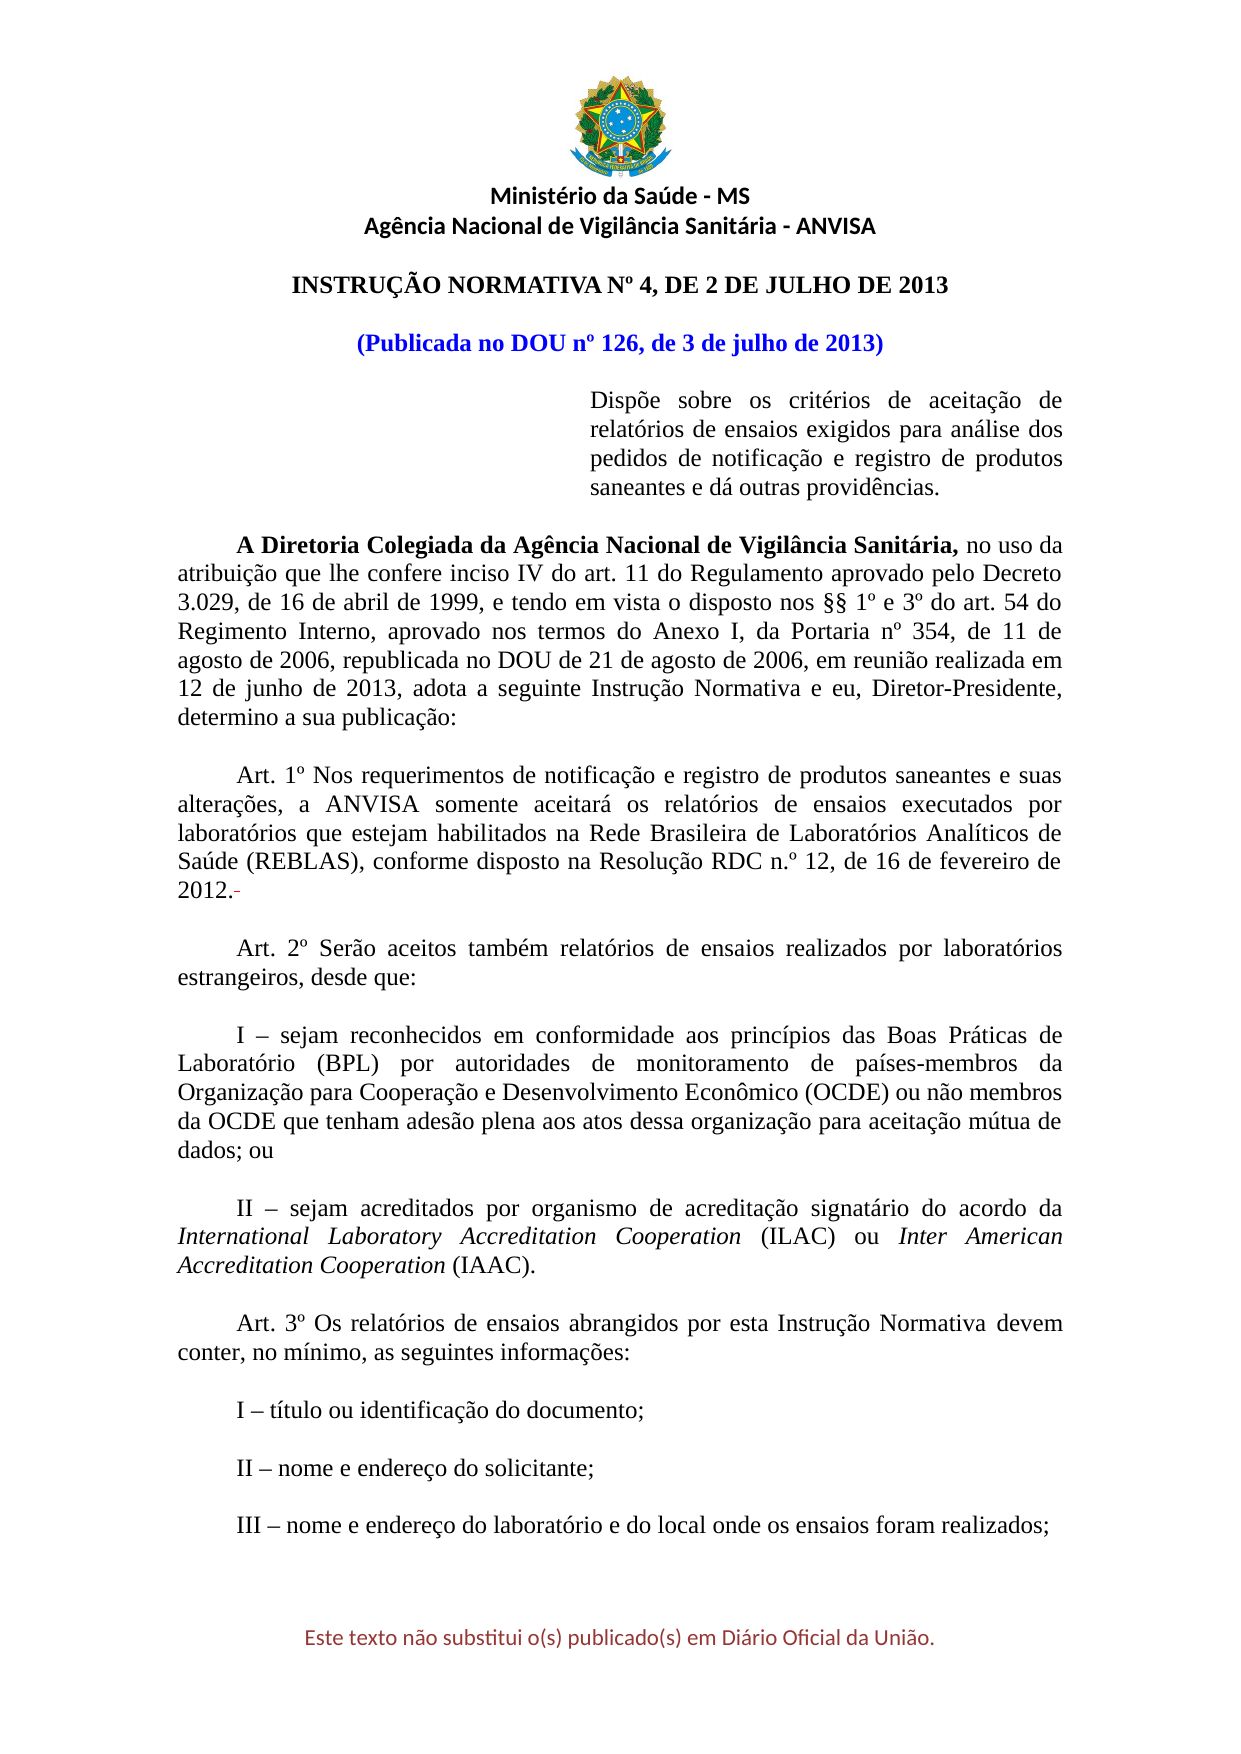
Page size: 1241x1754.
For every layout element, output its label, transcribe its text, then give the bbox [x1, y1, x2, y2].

text Art. 3º Os relatórios de ensaios abrangidos por esta Instrução Normativa devem conter, no mínimo, as seguintes informações: [177, 1308, 1063, 1366]
text Dispõe sobre os critérios de aceitação de relatórios de ensaios exigidos para análise dos pedidos de notificação e registro de produtos saneantes e dá outras providências. [590, 386, 1063, 501]
text II – sejam acreditados por organismo de acreditação signatário do acordo da International Laboratory Accreditation Cooperation (ILAC) ou Inter American Accreditation Cooperation (IAAC). [177, 1193, 1063, 1279]
text Art. 1º Nos requerimentos de notificação e registro de produtos saneantes e suas alterações, a ANVISA somente aceitará os relatórios de ensaios executados por laboratórios que estejam habilitados na Rede Brasileira de Laboratórios Analíticos de Saúde (REBLAS), conforme disposto na Resolução RDC n.º 12, de 16 de fevereiro de 2012. [177, 760, 1063, 904]
subtitle INSTRUÇÃO NORMATIVA Nº 4, DE 2 DE JULHO DE 2013 [177, 270, 1063, 298]
subtitle (Publicada no DOU nº 126, de 3 de julho de 2013) [177, 328, 1063, 356]
text A Diretoria Colegiada da Agência Nacional de Vigilância Sanitária, no uso da atribuição que lhe confere inciso IV do art. 11 do Regulamento aprovado pelo Decreto 3.029, de 16 de abril de 1999, e tendo em vista o disposto nos §§ 1º e 3º do art. 54 do Regimento Interno, aprovado nos termos do Anexo I, da Portaria nº 354, de 11 de agosto de 2006, republicada no DOU de 21 de agosto de 2006, em reunião realizada em 12 de junho de 2013, adota a seguinte Instrução Normativa e eu, Diretor-Presidente, determino a sua publicação: [177, 530, 1063, 731]
text I – título ou identificação do documento; [177, 1395, 1063, 1423]
text II – nome e endereço do solicitante; [177, 1453, 1063, 1481]
text I – sejam reconhecidos em conformidade aos princípios das Boas Práticas de Laboratório (BPL) por autoridades de monitoramento de países-membros da Organização para Cooperação e Desenvolvimento Econômico (OCDE) ou não membros da OCDE que tenham adesão plena aos atos dessa organização para aceitação mútua de dados; ou [177, 1020, 1063, 1163]
picture [566, 73, 674, 180]
text III – nome e endereço do laboratório e do local onde os ensaios foram realizados; [177, 1511, 1063, 1539]
text Art. 2º Serão aceitos também relatórios de ensaios realizados por laboratórios estrangeiros, desde que: [177, 933, 1063, 991]
